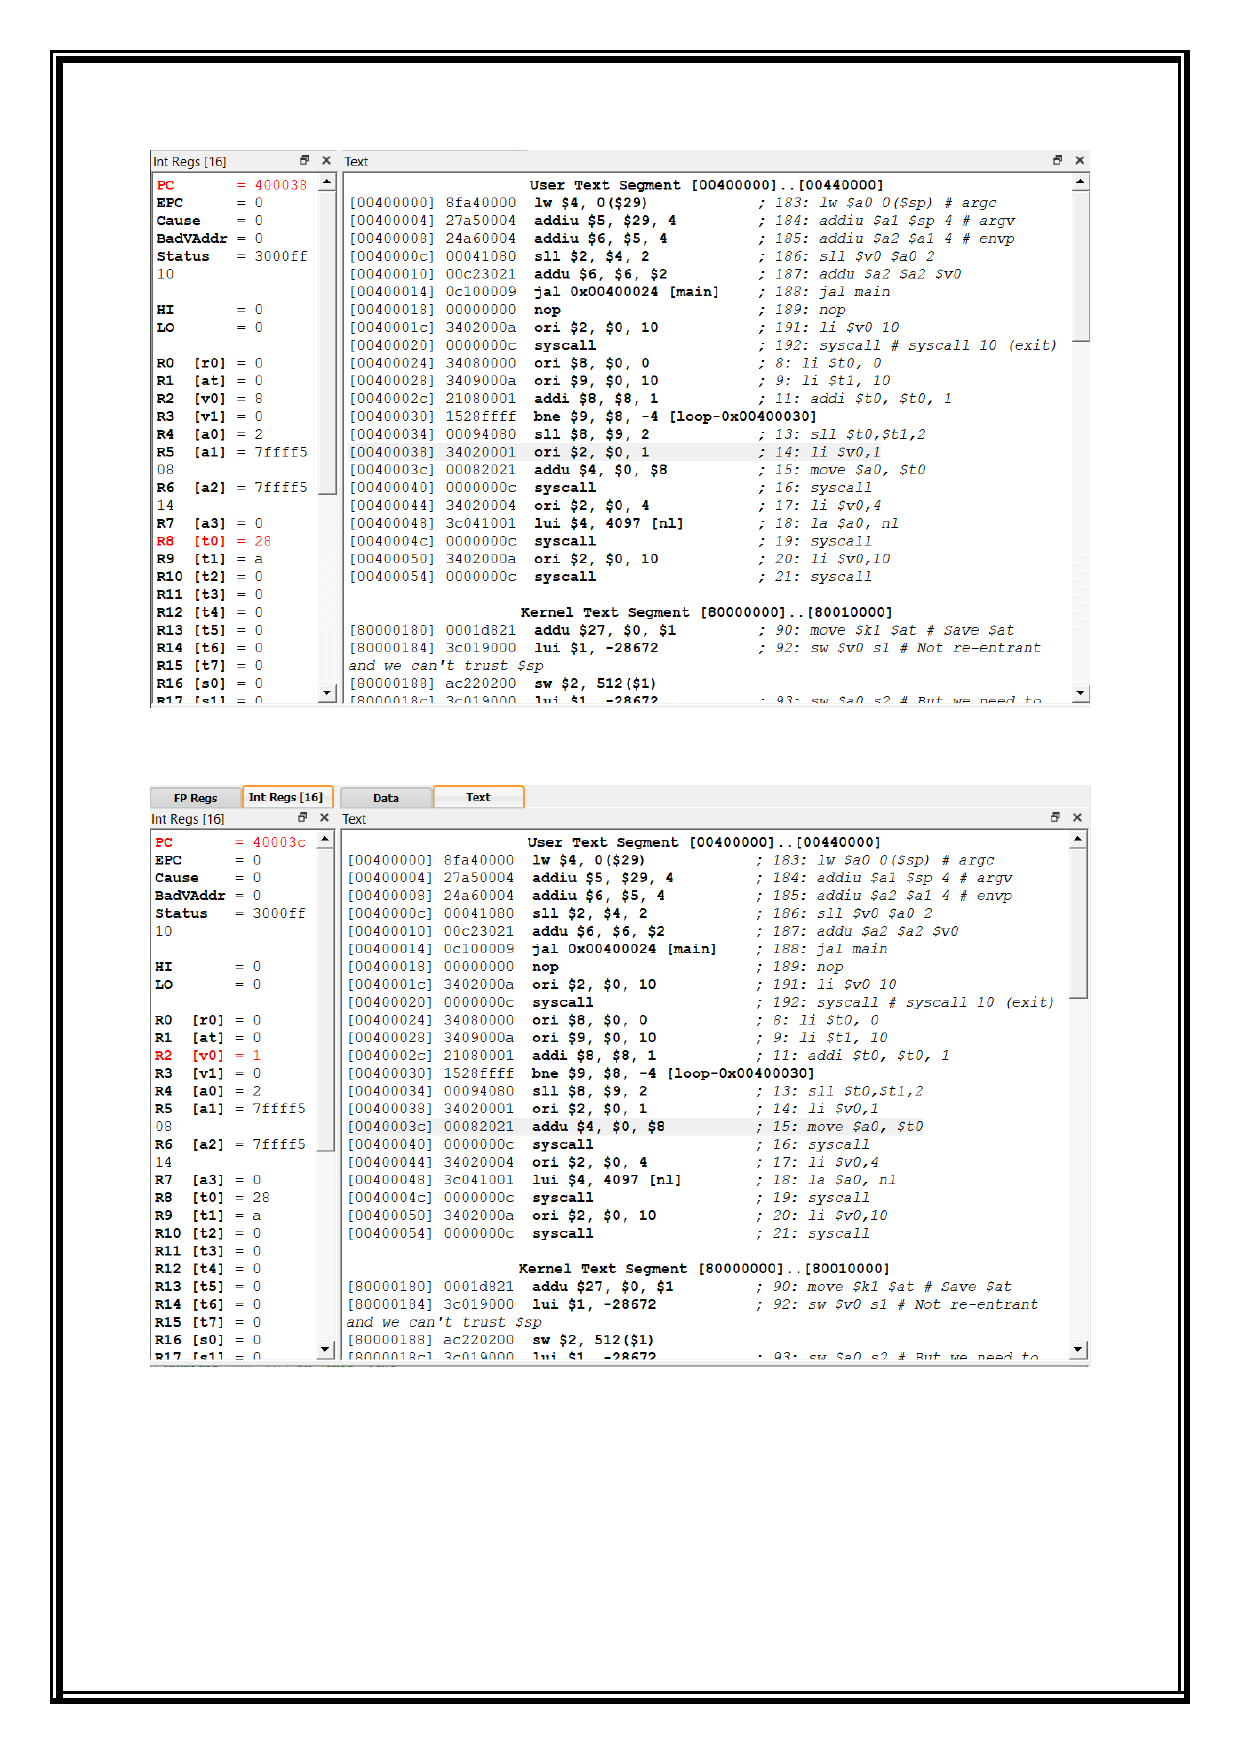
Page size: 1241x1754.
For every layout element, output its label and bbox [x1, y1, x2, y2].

picture [150, 785, 1091, 1367]
picture [150, 150, 1091, 708]
